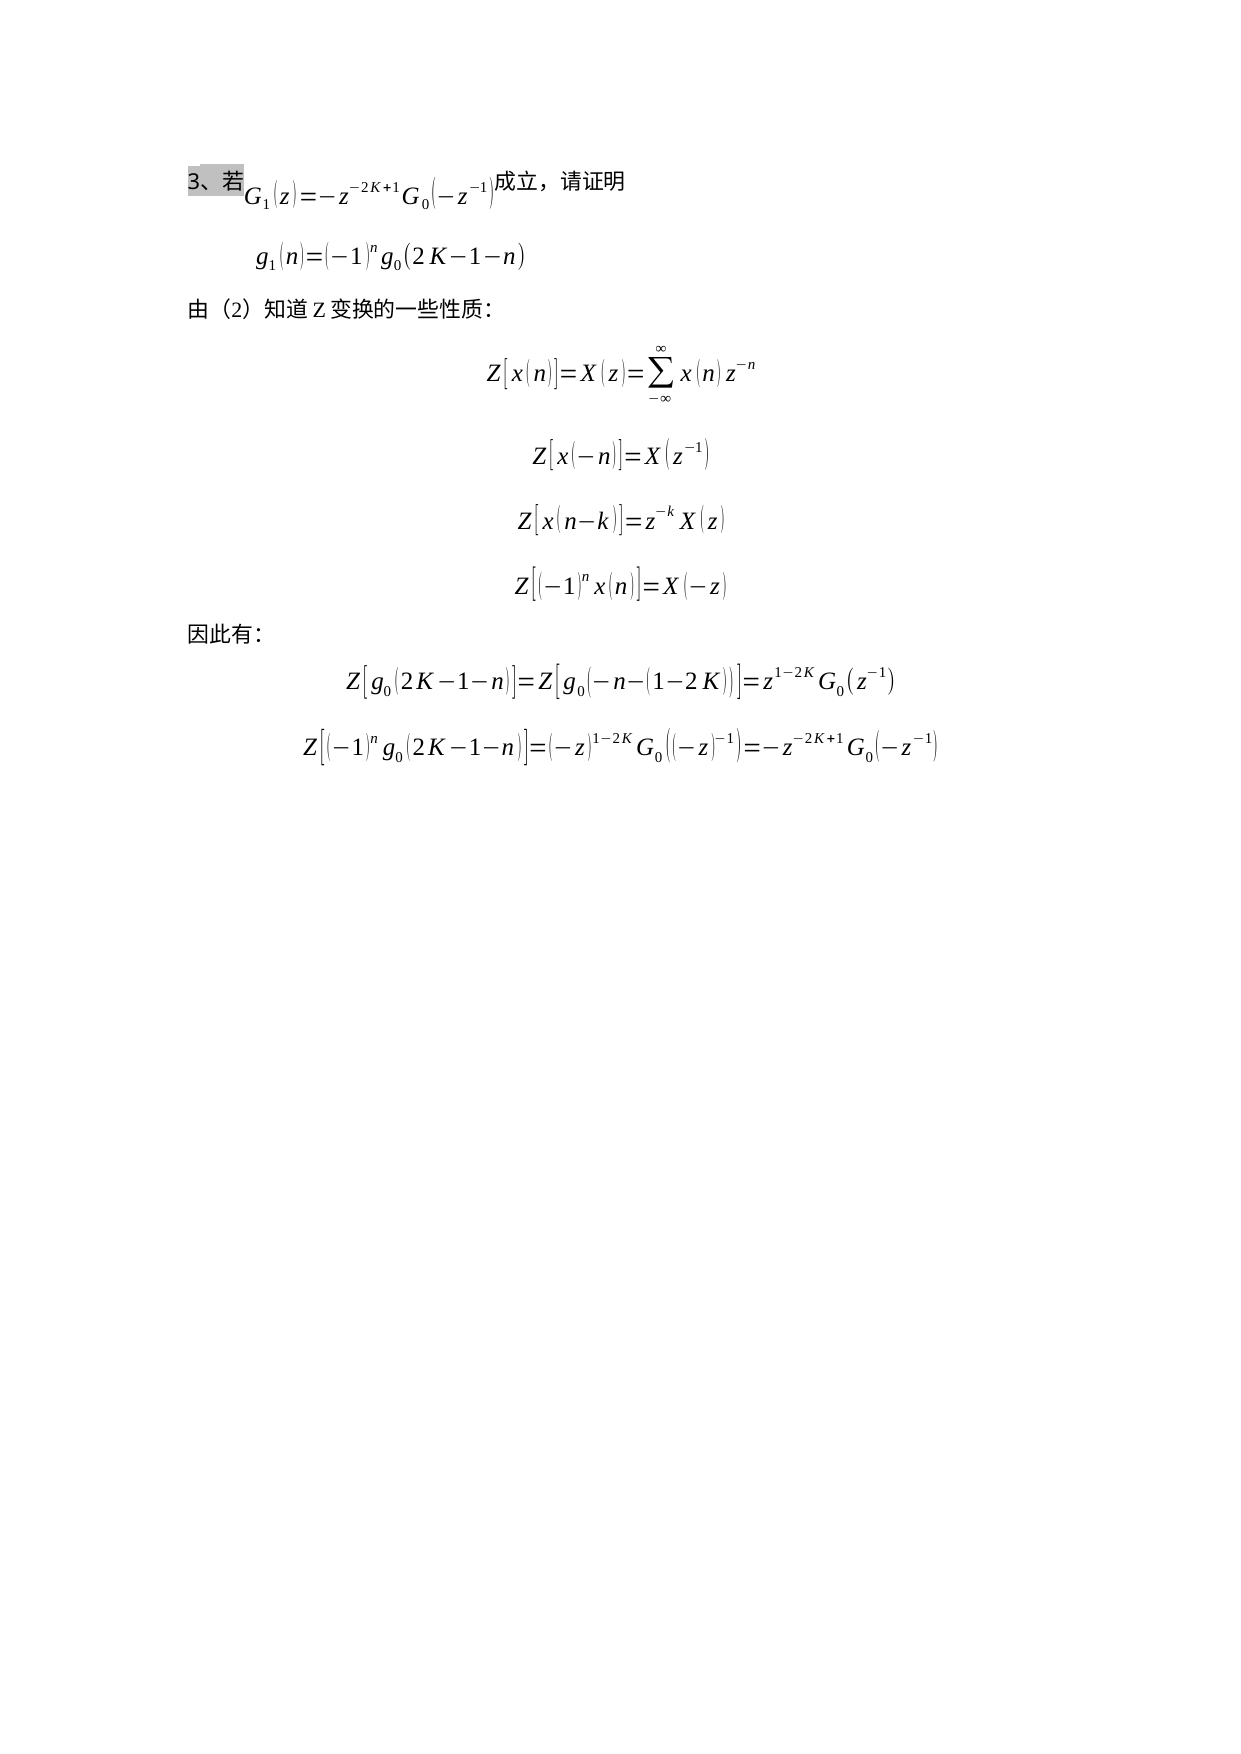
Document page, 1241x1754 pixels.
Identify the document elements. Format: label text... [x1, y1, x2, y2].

text 3、若成立，请证明 [187, 162, 1053, 227]
text 由（2）知道Z变换的一些性质： [187, 292, 1053, 324]
text 因此有： [187, 617, 1053, 649]
